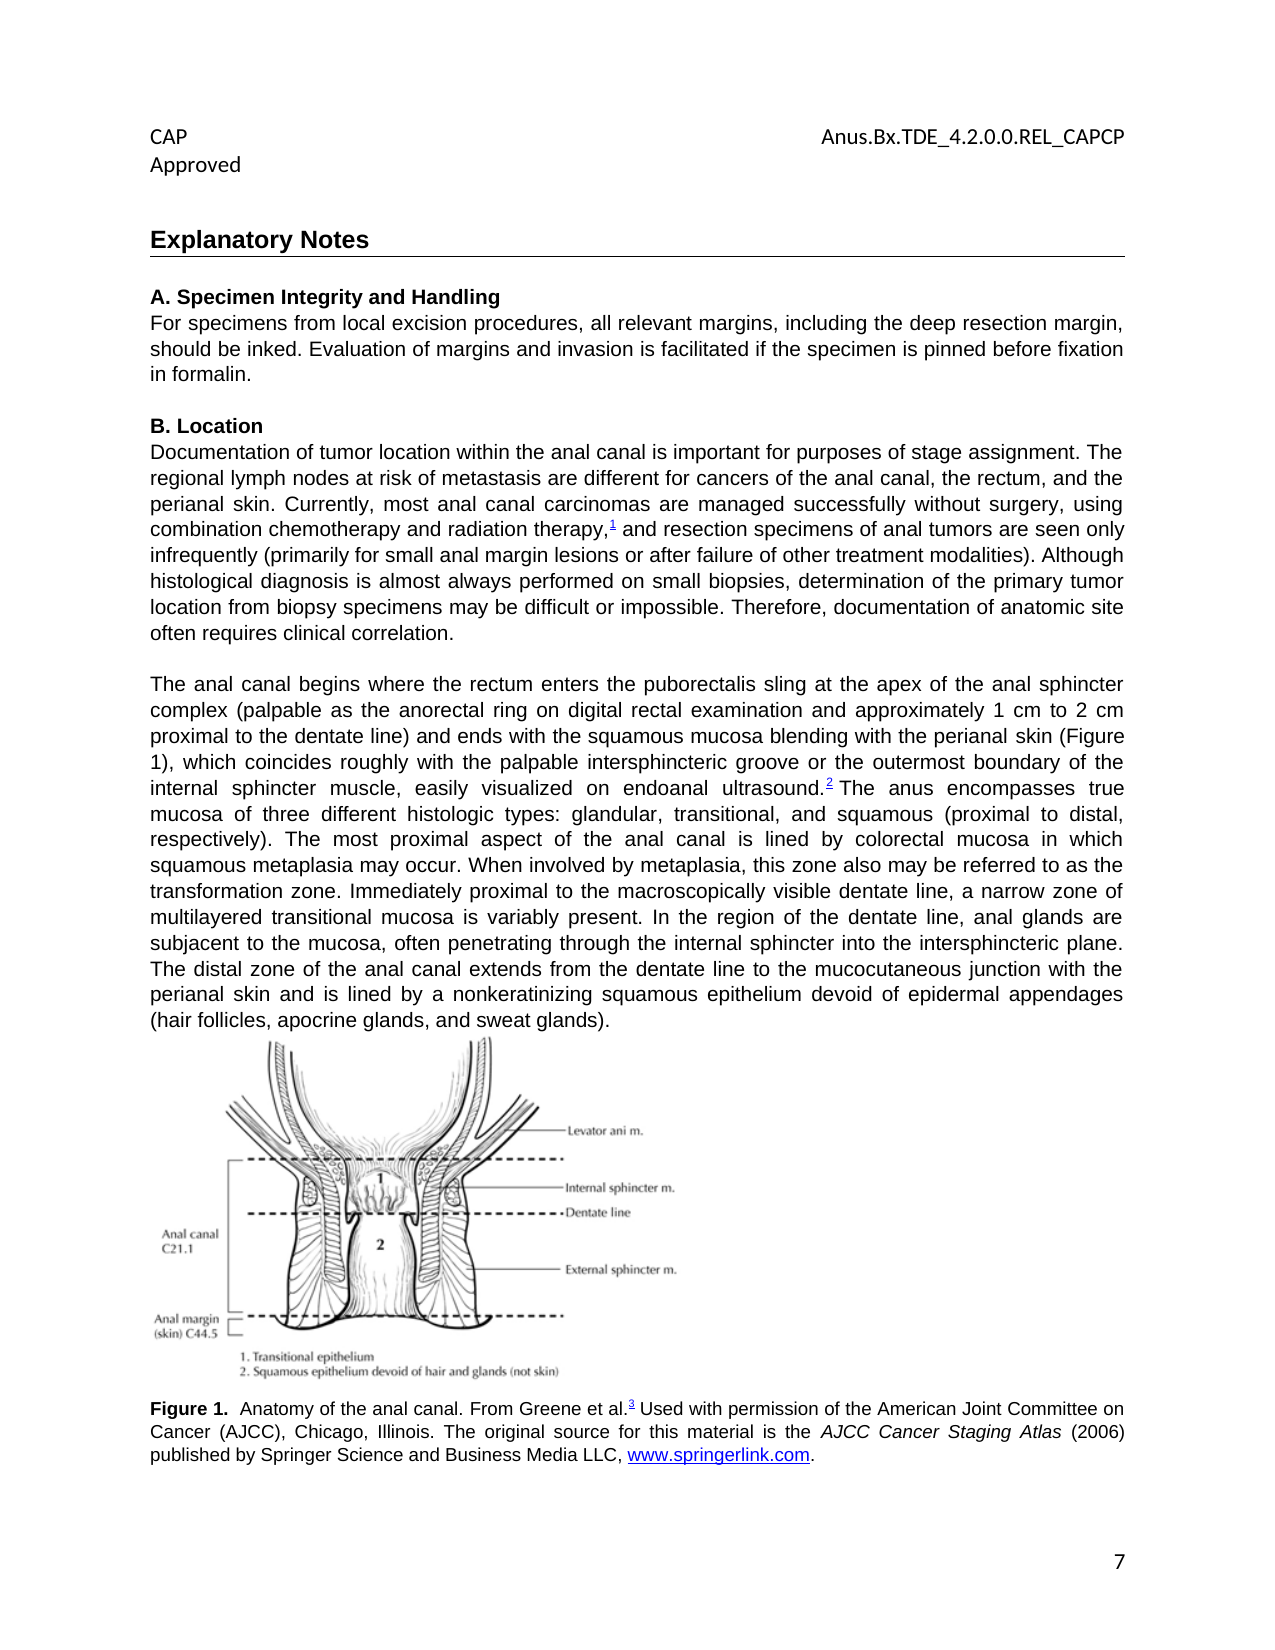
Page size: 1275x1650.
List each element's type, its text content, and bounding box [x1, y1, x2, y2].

text The anal canal begins where the rectum enters the puborectalis sling at the apex of the anal sphincter complex (palpable as the anorectal ring on digital rectal examination and approximately 1 cm to 2 cm proximal to the dentate line) and ends with the squamous mucosa blending with the perianal skin (Figure 1), which coincides roughly with the palpable intersphincteric groove or the outermost boundary of the internal sphincter muscle, easily visualized on endoanal ultrasound.2 The anus encompasses true mucosa of three different histologic types: glandular, transitional, and squamous (proximal to distal, respectively). The most proximal aspect of the anal canal is lined by colorectal mucosa in which squamous metaplasia may occur. When involved by metaplasia, this zone also may be referred to as the transformation zone. Immediately proximal to the macroscopically visible dentate line, a narrow zone of multilayered transitional mucosa is variably present. In the region of the dentate line, anal glands are subjacent to the mucosa, often penetrating through the internal sphincter into the intersphincteric plane. The distal zone of the anal canal extends from the dentate line to the mucocutaneous junction with the perianal skin and is lined by a nonkeratinizing squamous epithelium devoid of epidermal appendages (hair follicles, apocrine glands, and sweat glands). [150, 672, 1125, 1032]
text Explanatory Notes [150, 225, 1125, 256]
text A. Specimen Integrity and Handling [150, 285, 1125, 309]
text Documentation of tumor location within the anal canal is important for purposes of stage assignment. The regional lymph nodes at risk of metastasis are different for cancers of the anal canal, the rectum, and the perianal skin. Currently, most anal canal carcinomas are managed successfully without surgery, using combination chemotherapy and radiation therapy,1 and resection specimens of anal tumors are seen only infrequently (primarily for small anal margin lesions or after failure of other treatment modalities). Although histological diagnosis is almost always performed on small biopsies, determination of the primary tumor location from biopsy specimens may be difficult or impossible. Therefore, documentation of anatomic site often requires clinical correlation. [150, 440, 1125, 644]
text Figure 1. Anatomy of the anal canal. From Greene et al. 3 Used with permission of the American Joint Committee on Cancer (AJCC), Chicago, Illinois. The original source for this material is the AJCC Cancer Staging Atlas (2006) published by Springer Science and Business Media LLC, www.springerlink.com. [150, 1397, 1125, 1465]
text For specimens from local excision procedures, all relevant margins, including the deep resection margin, should be inked. Evaluation of margins and invasion is facilitated if the specimen is pinned before fixation in formalin. [150, 311, 1125, 386]
text B. Location [150, 414, 1125, 438]
picture [150, 1033, 682, 1383]
